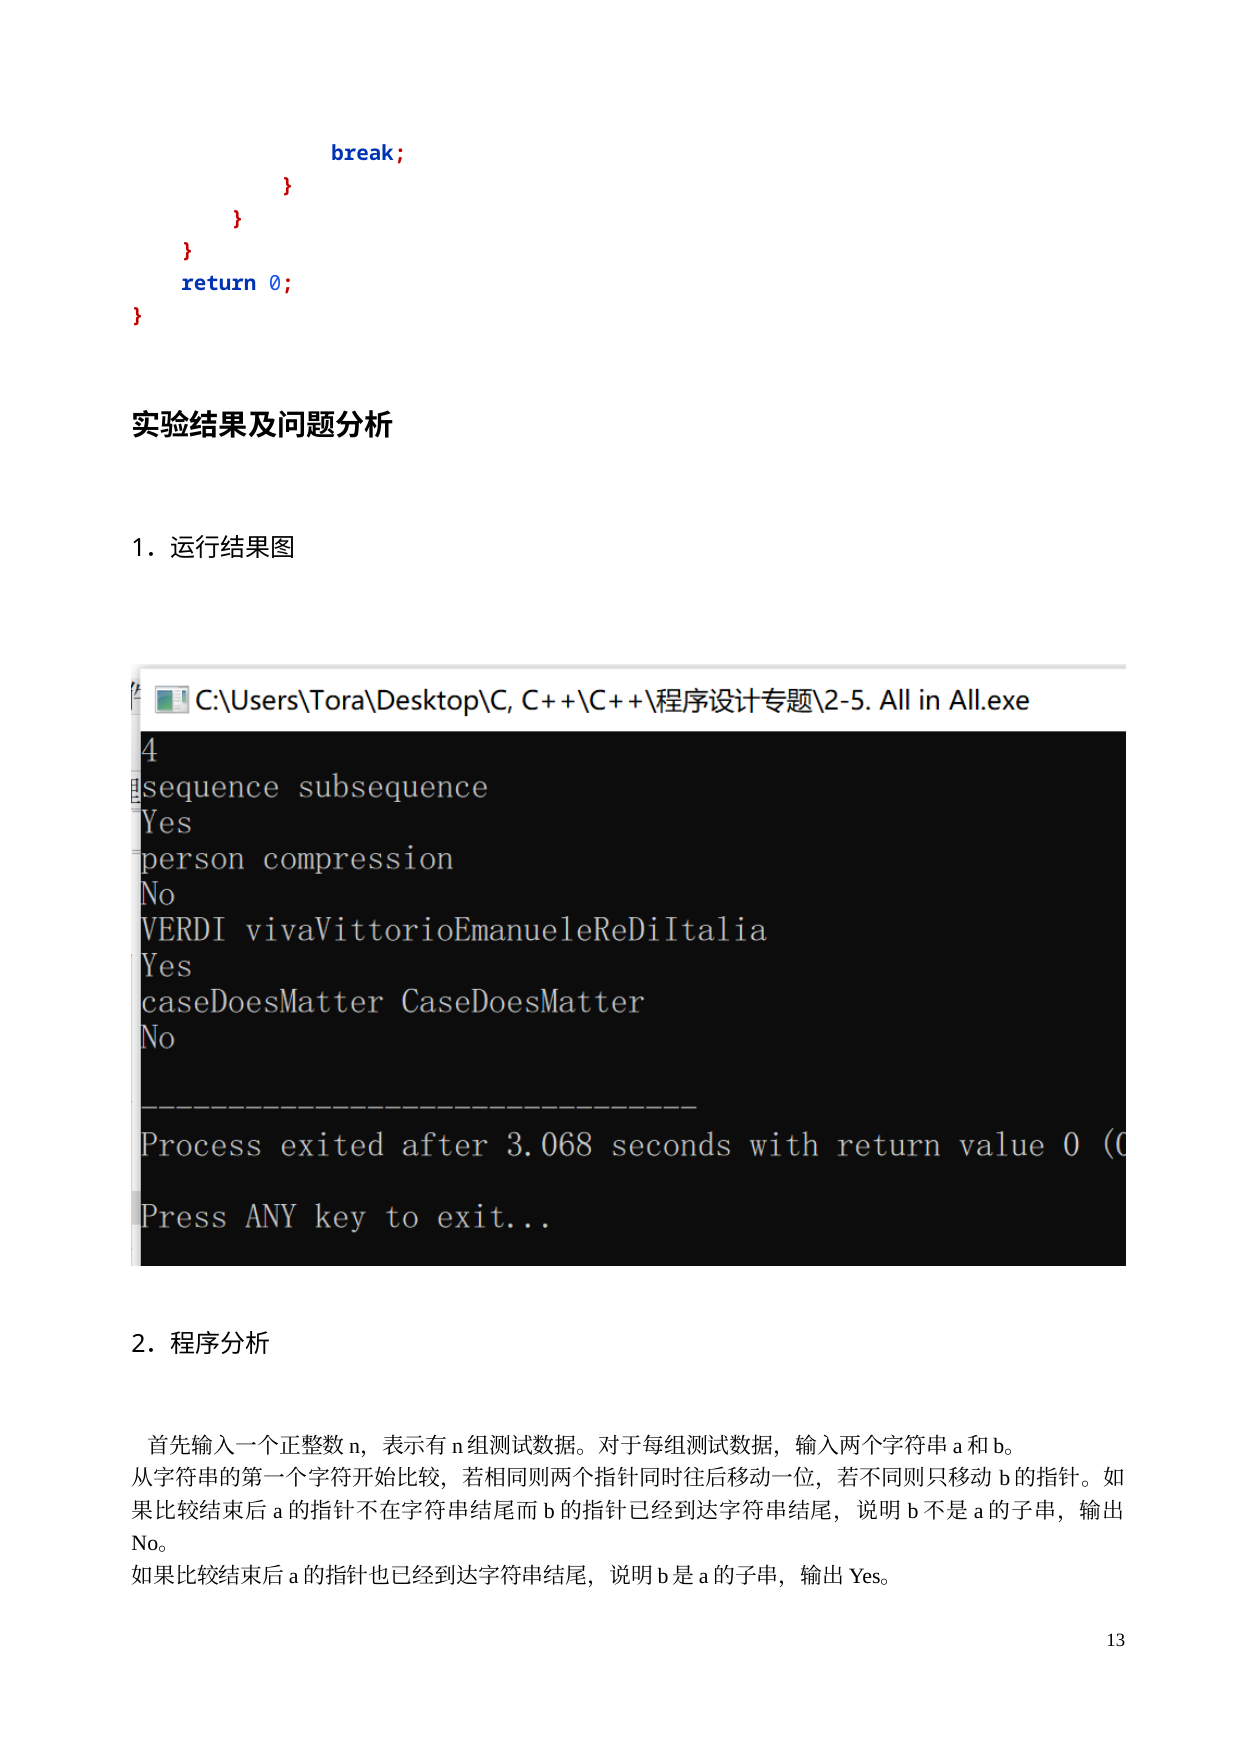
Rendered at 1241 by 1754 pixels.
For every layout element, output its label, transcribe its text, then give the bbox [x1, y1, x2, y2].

text 从字符串的第一个字符开始比较，若相同则两个指针同时往后移动一位，若不同则只移动b的指针。如果比较结束后a的指针不在字符串结尾而b的指针已经到达字符串结尾，说明b不是a的子串，输出No。 [131, 1460, 1125, 1557]
subtitle 2．程序分析 [131, 1309, 1125, 1374]
text 如果比较结束后a的指针也已经到达字符串结尾，说明b是a的子串，输出Yes。 [131, 1557, 1125, 1590]
subtitle 1．运行结果图 [131, 513, 1125, 578]
subtitle 实验结果及问题分析 [131, 390, 1125, 455]
picture [131, 664, 1126, 1266]
text 首先输入一个正整数n，表示有n组测试数据。对于每组测试数据，输入两个字符串a和b。 [131, 1427, 1125, 1460]
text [131, 136, 1125, 331]
